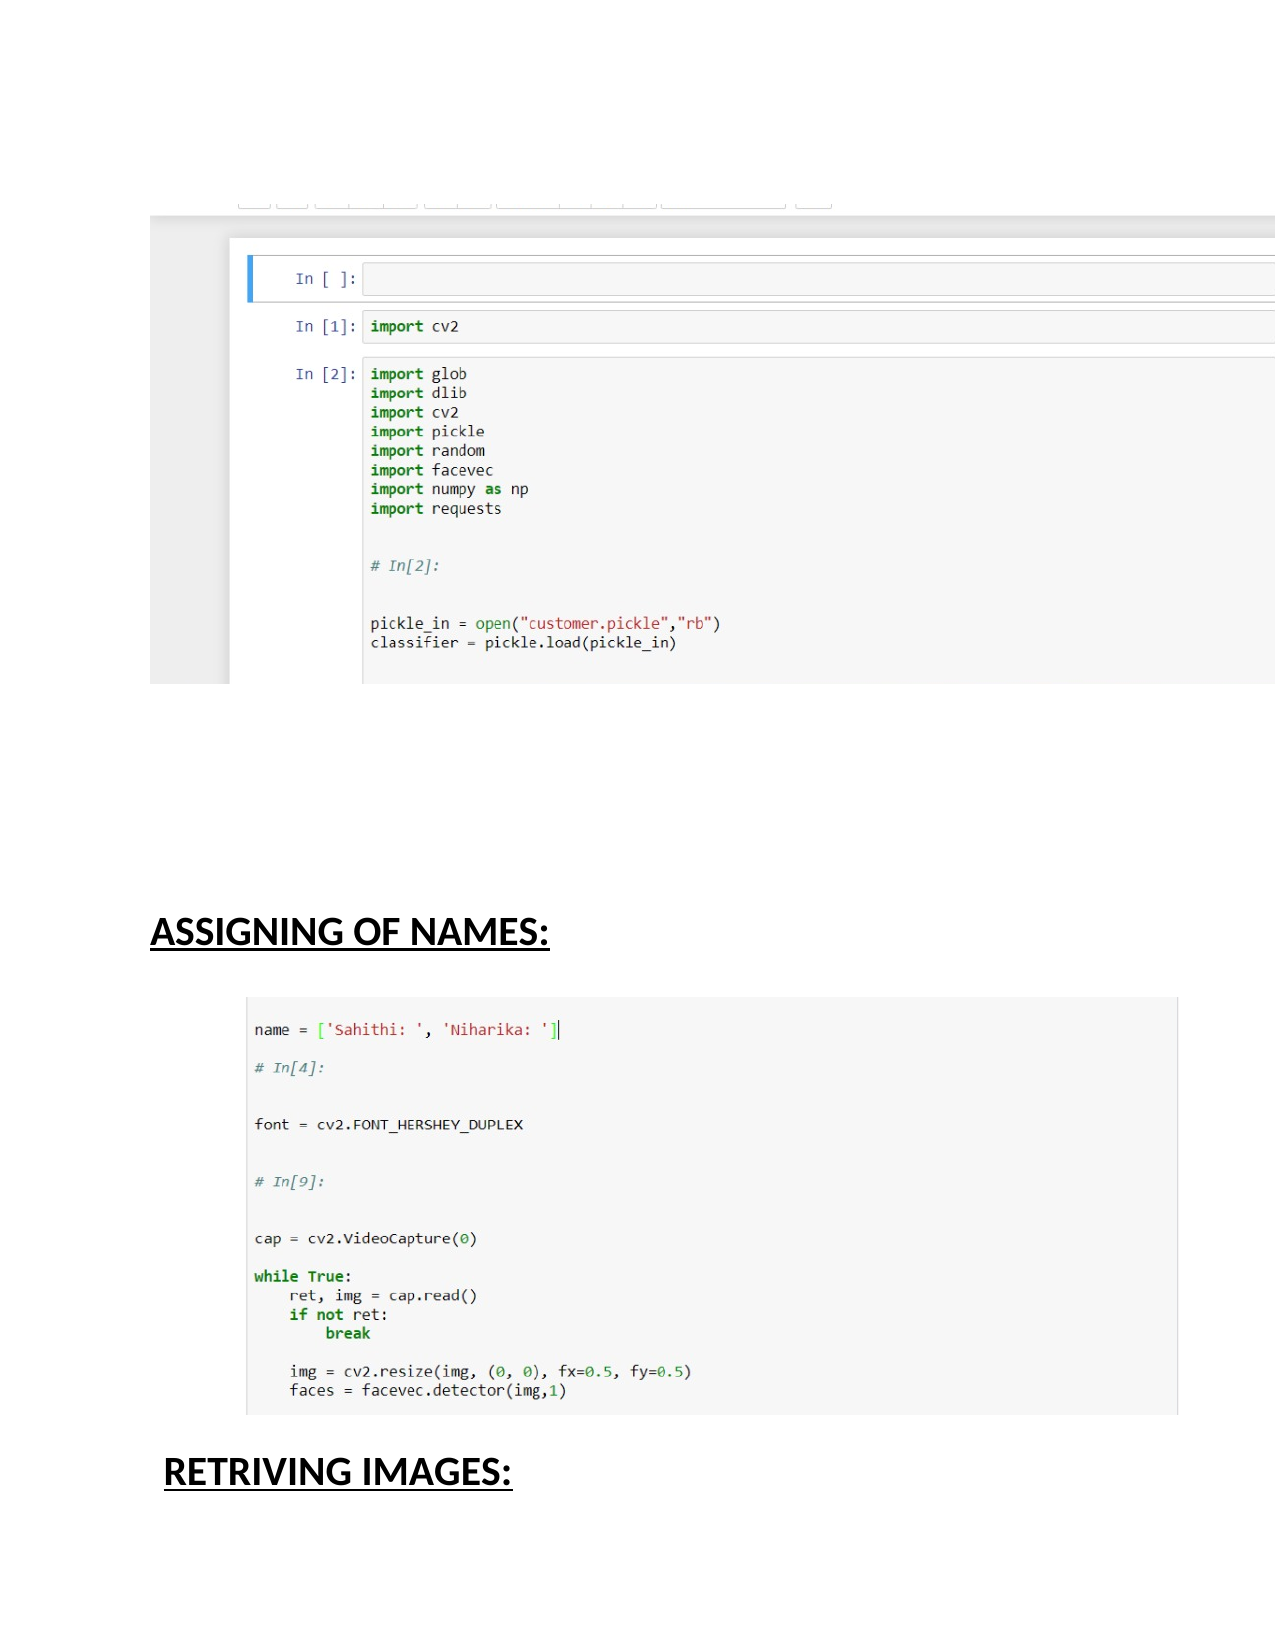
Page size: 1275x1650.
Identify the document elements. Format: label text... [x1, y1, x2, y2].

picture [150, 204, 1275, 684]
picture [150, 997, 1179, 1415]
text ASSIGNING OF NAMES: [150, 904, 1125, 955]
text RETRIVING IMAGES: [150, 1445, 1125, 1496]
